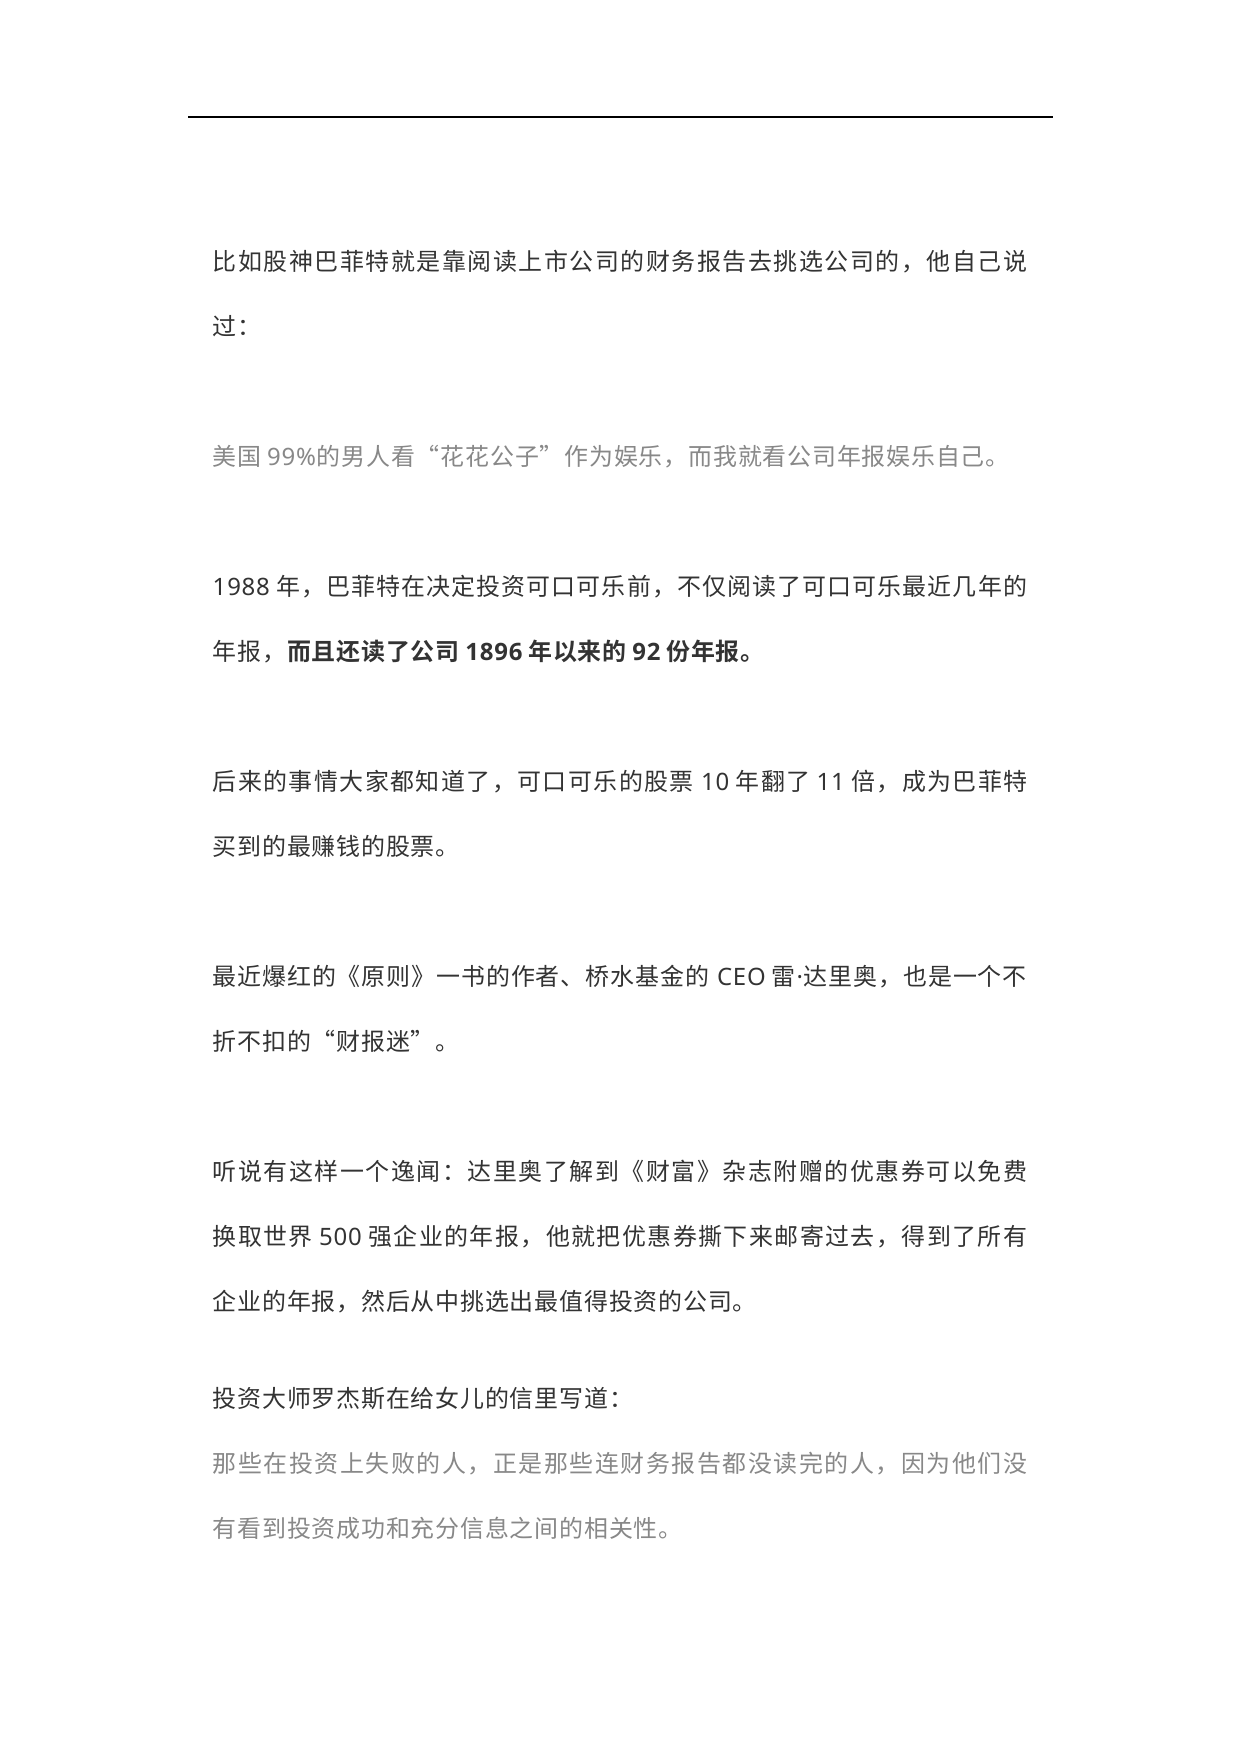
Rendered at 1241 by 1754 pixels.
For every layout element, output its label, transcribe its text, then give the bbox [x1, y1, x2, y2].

text 1988年，巴菲特在决定投资可口可乐前，不仅阅读了可口可乐最近几年的年报，而且还读了公司1896年以来的92份年报。 [212, 552, 1028, 682]
text 听说有这样一个逸闻：达里奥了解到《财富》杂志附赠的优惠券可以免费换取世界500强企业的年报，他就把优惠券撕下来邮寄过去，得到了所有企业的年报，然后从中挑选出最值得投资的公司。 [212, 1137, 1028, 1364]
text 美国99%的男人看“花花公子”作为娱乐，而我就看公司年报娱乐自己。 [212, 422, 1028, 487]
text 最近爆红的《原则》一书的作者、桥水基金的CEO雷·达里奥，也是一个不折不扣的“财报迷”。 [212, 942, 1028, 1072]
text 后来的事情大家都知道了，可口可乐的股票10年翻了11倍，成为巴菲特买到的最赚钱的股票。 [212, 747, 1028, 877]
text 比如股神巴菲特就是靠阅读上市公司的财务报告去挑选公司的，他自己说过： [212, 227, 1028, 357]
text 投资大师罗杰斯在给女儿的信里写道： [212, 1364, 1028, 1429]
text 那些在投资上失败的人，正是那些连财务报告都没读完的人，因为他们没有看到投资成功和充分信息之间的相关性。 [212, 1429, 1028, 1559]
